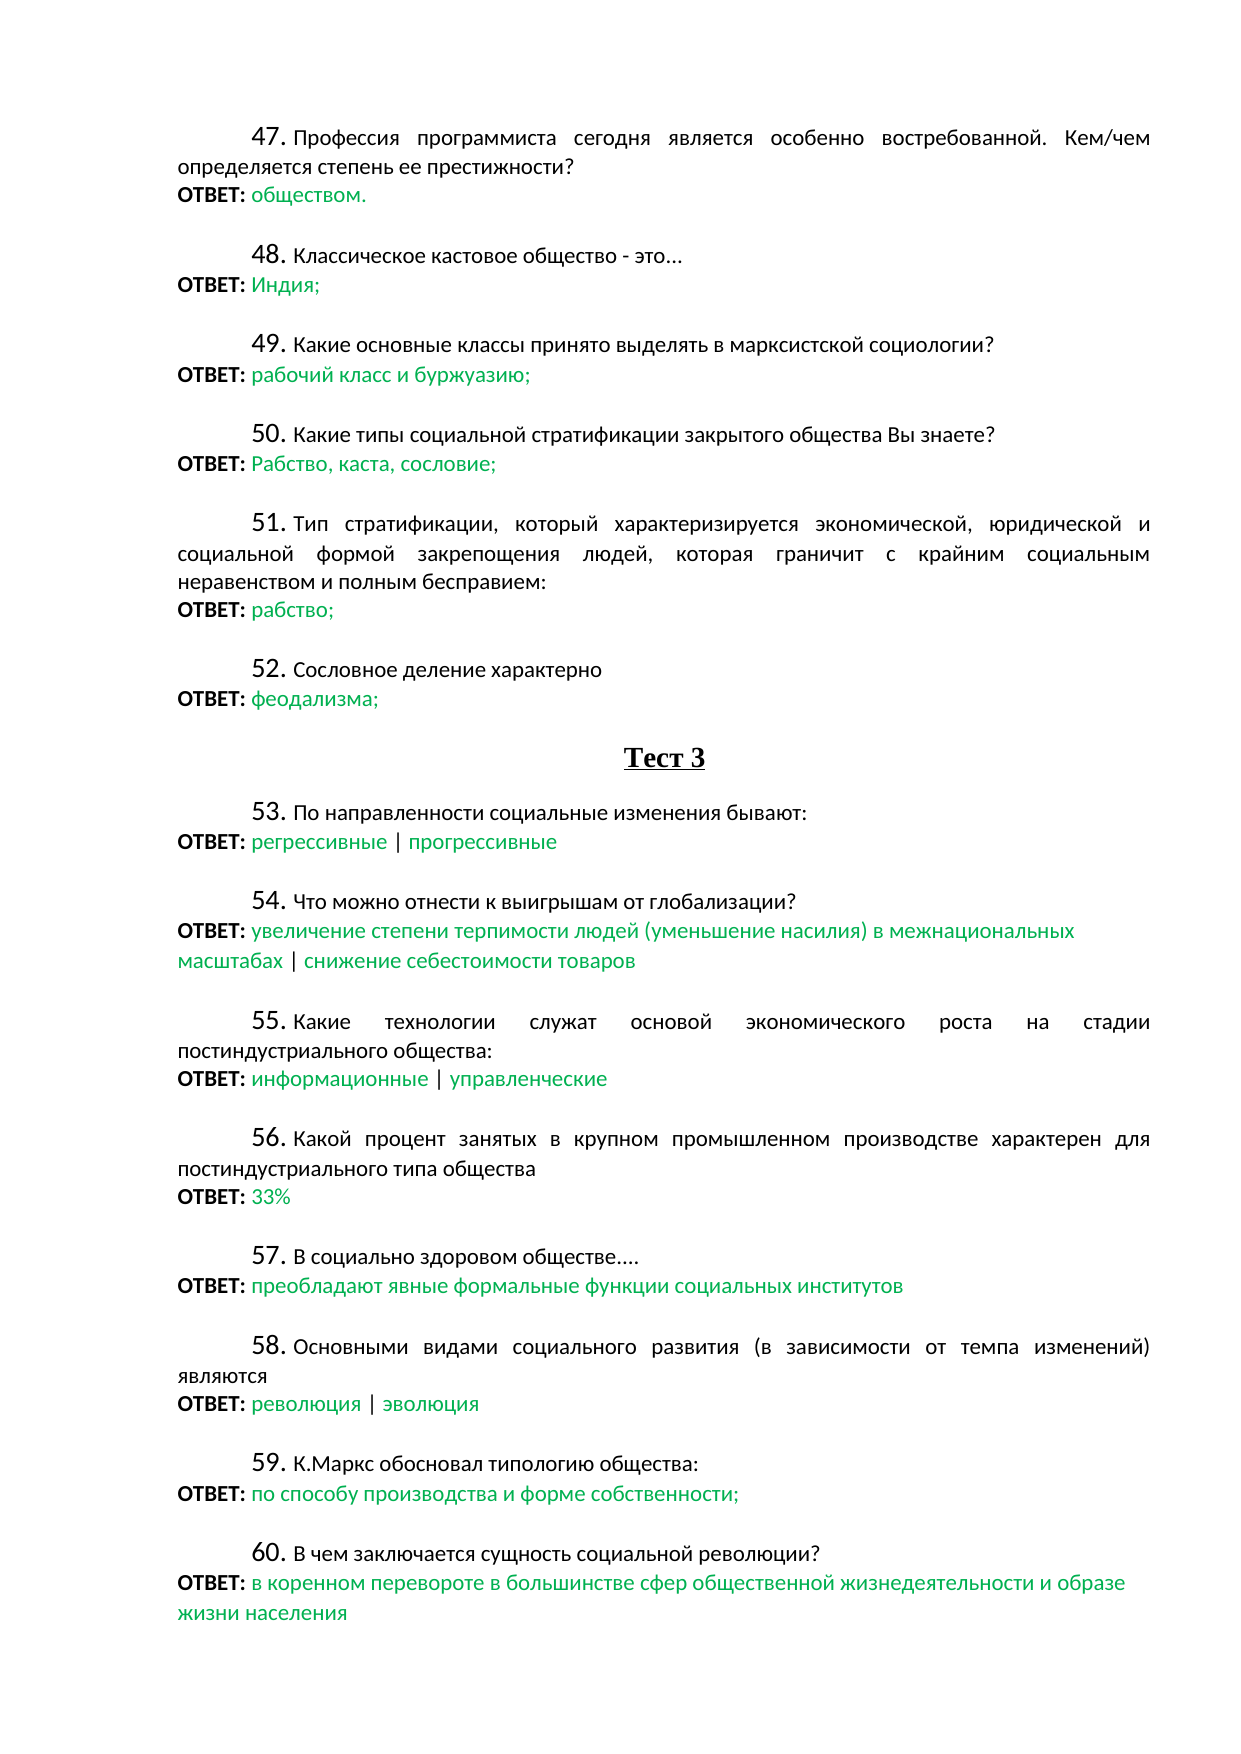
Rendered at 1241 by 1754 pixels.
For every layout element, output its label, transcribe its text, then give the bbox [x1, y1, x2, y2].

list Какие технологии служат основой экономического роста на стадии постиндустриального общества: [177, 1002, 1152, 1064]
text ОТВЕТ: феодализма; [177, 684, 1152, 712]
list В социально здоровом обществе.... [251, 1237, 1152, 1271]
text ОТВЕТ: Индия; [177, 270, 1152, 298]
text ОТВЕТ: рабство; [177, 595, 1152, 623]
text ОТВЕТ: 33% [177, 1182, 1152, 1210]
list Какой процент занятых в крупном промышленном производстве характерен для постиндустриального типа общества [177, 1119, 1152, 1182]
list Основными видами социального развития (в зависимости от темпа изменений) являются [177, 1327, 1152, 1389]
text ОТВЕТ: по способу производства и форме собственности; [177, 1479, 1152, 1507]
list Сословное деление характерно [177, 650, 1152, 684]
text ОТВЕТ: Рабство, каста, сословие; [177, 449, 1152, 477]
list Профессия программиста сегодня является особенно востребованной. Кем/чем определяется степень ее престижности? [177, 118, 1152, 181]
text Тест 3 [177, 740, 1152, 773]
text ОТВЕТ: регрессивные | прогрессивные [177, 827, 1152, 855]
list К.Маркс обосновал типологию общества: [251, 1444, 1152, 1479]
list Какие типы социальной стратификации закрытого общества Вы знаете? [251, 415, 1152, 449]
list Что можно отнести к выигрышам от глобализации? [251, 882, 1152, 916]
list По направленности социальные изменения бывают: [251, 792, 1152, 827]
list Какие основные классы принято выделять в марксистской социологии? [251, 325, 1152, 360]
text ОТВЕТ: информационные | управленческие [177, 1064, 1152, 1092]
list В чем заключается сущность социальной революции? [251, 1534, 1152, 1568]
text ОТВЕТ: революция | эволюция [177, 1389, 1152, 1417]
text ОТВЕТ: в коренном перевороте в большинстве сфер общественной жизнедеятельности и образе жизни населения [177, 1568, 1152, 1626]
text ОТВЕТ: рабочий класс и буржуазию; [177, 360, 1152, 388]
text ОТВЕТ: увеличение степени терпимости людей (уменьшение насилия) в межнациональных масштабах | снижение себестоимости товаров [177, 916, 1152, 975]
list Классическое кастовое общество - это... [251, 236, 1152, 270]
list Тип стратификации, который характеризируется экономической, юридической и социальной формой закрепощения людей, которая граничит с крайним социальным неравенством и полным бесправием: [177, 504, 1152, 595]
text ОТВЕТ: преобладают явные формальные функции социальных институтов [177, 1271, 1152, 1299]
text ОТВЕТ: обществом. [177, 181, 1152, 208]
